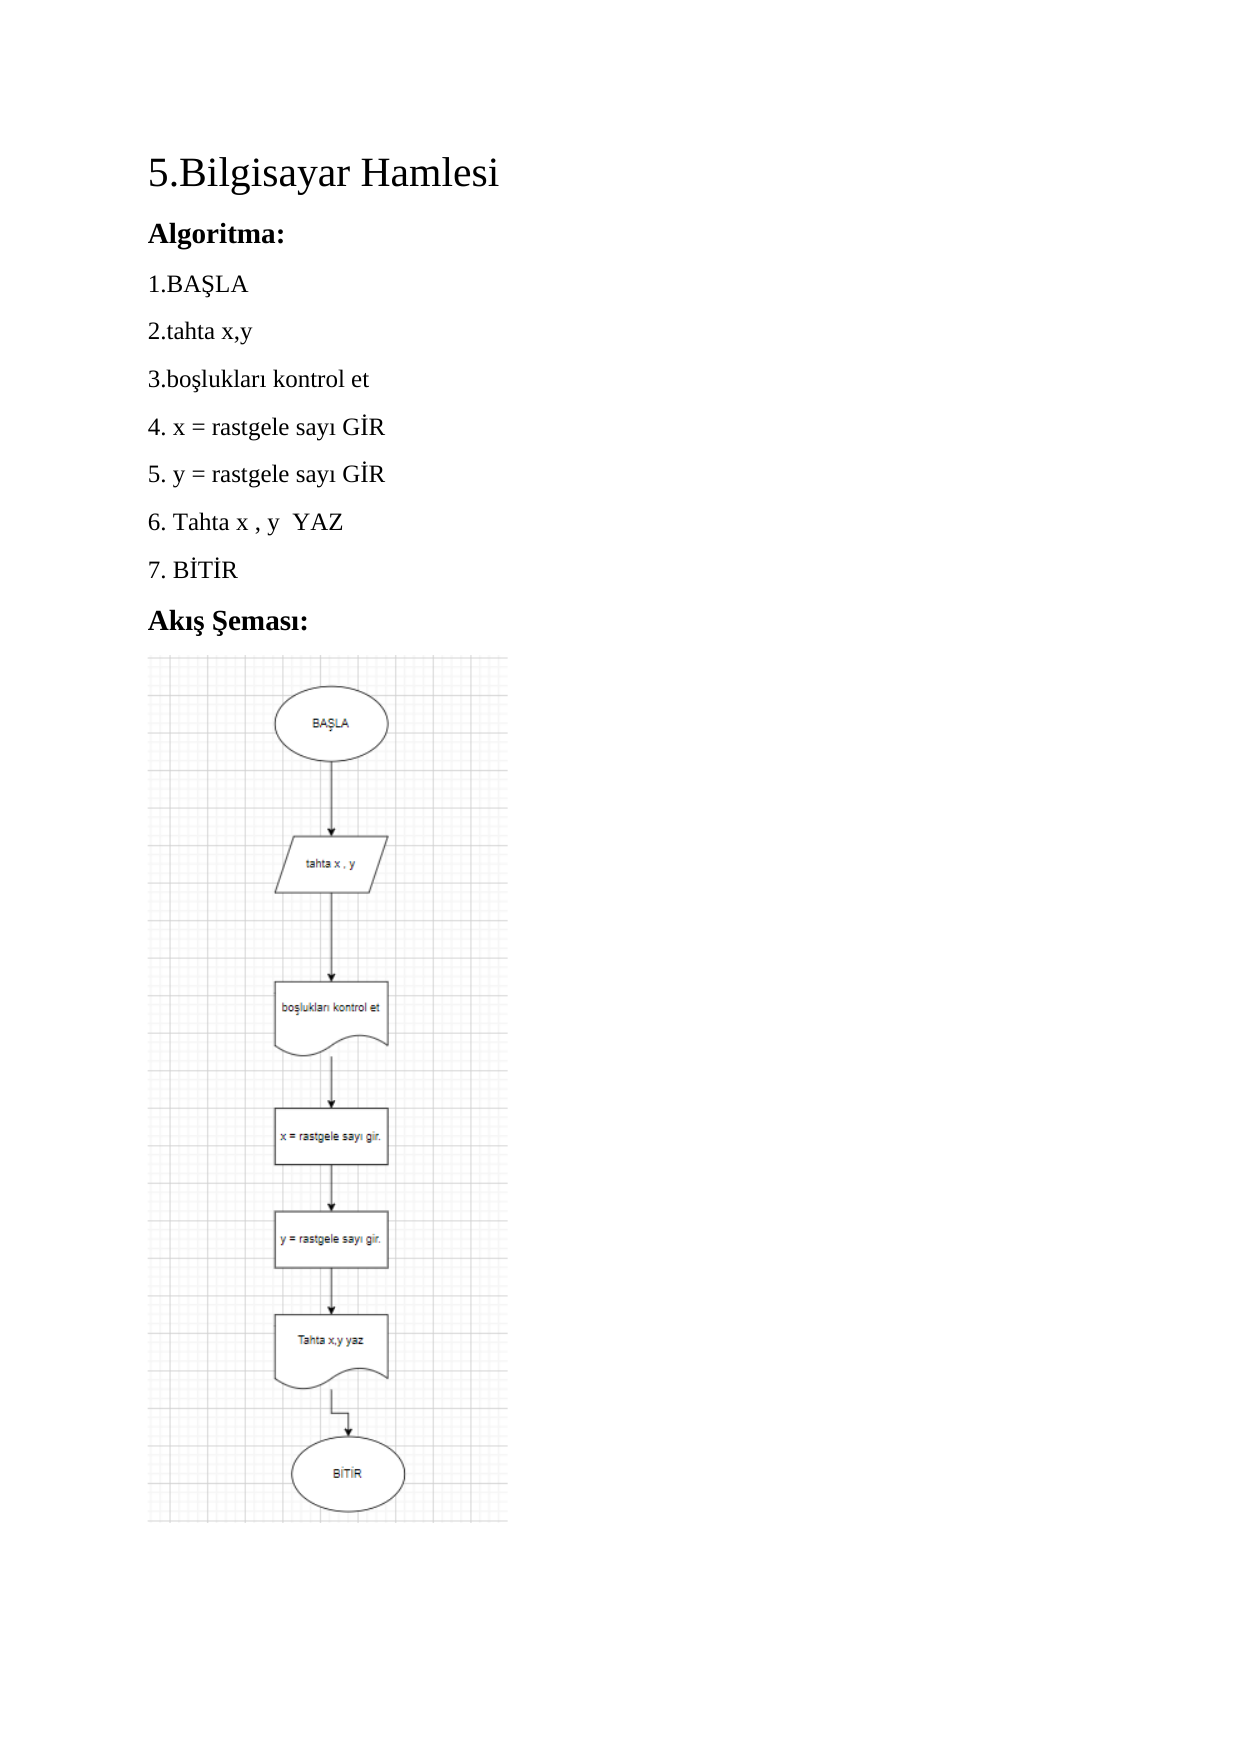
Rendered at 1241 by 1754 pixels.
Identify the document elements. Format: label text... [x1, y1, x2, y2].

text 5.Bilgisayar Hamlesi [148, 148, 1093, 196]
text 1.BAŞLA [148, 269, 1093, 297]
text 4. x = rastgele sayı GİR [148, 412, 1093, 441]
text 7. BİTİR [148, 555, 1093, 584]
text 2.tahta x,y [148, 316, 1093, 345]
text Akış Şeması: [148, 603, 1093, 636]
text 5. y = rastgele sayı GİR [148, 459, 1093, 488]
text 6. Tahta x , y YAZ [148, 507, 1093, 536]
text 3.boşlukları kontrol et [148, 364, 1093, 393]
picture [147, 655, 508, 1523]
text Algoritma: [148, 216, 1093, 249]
